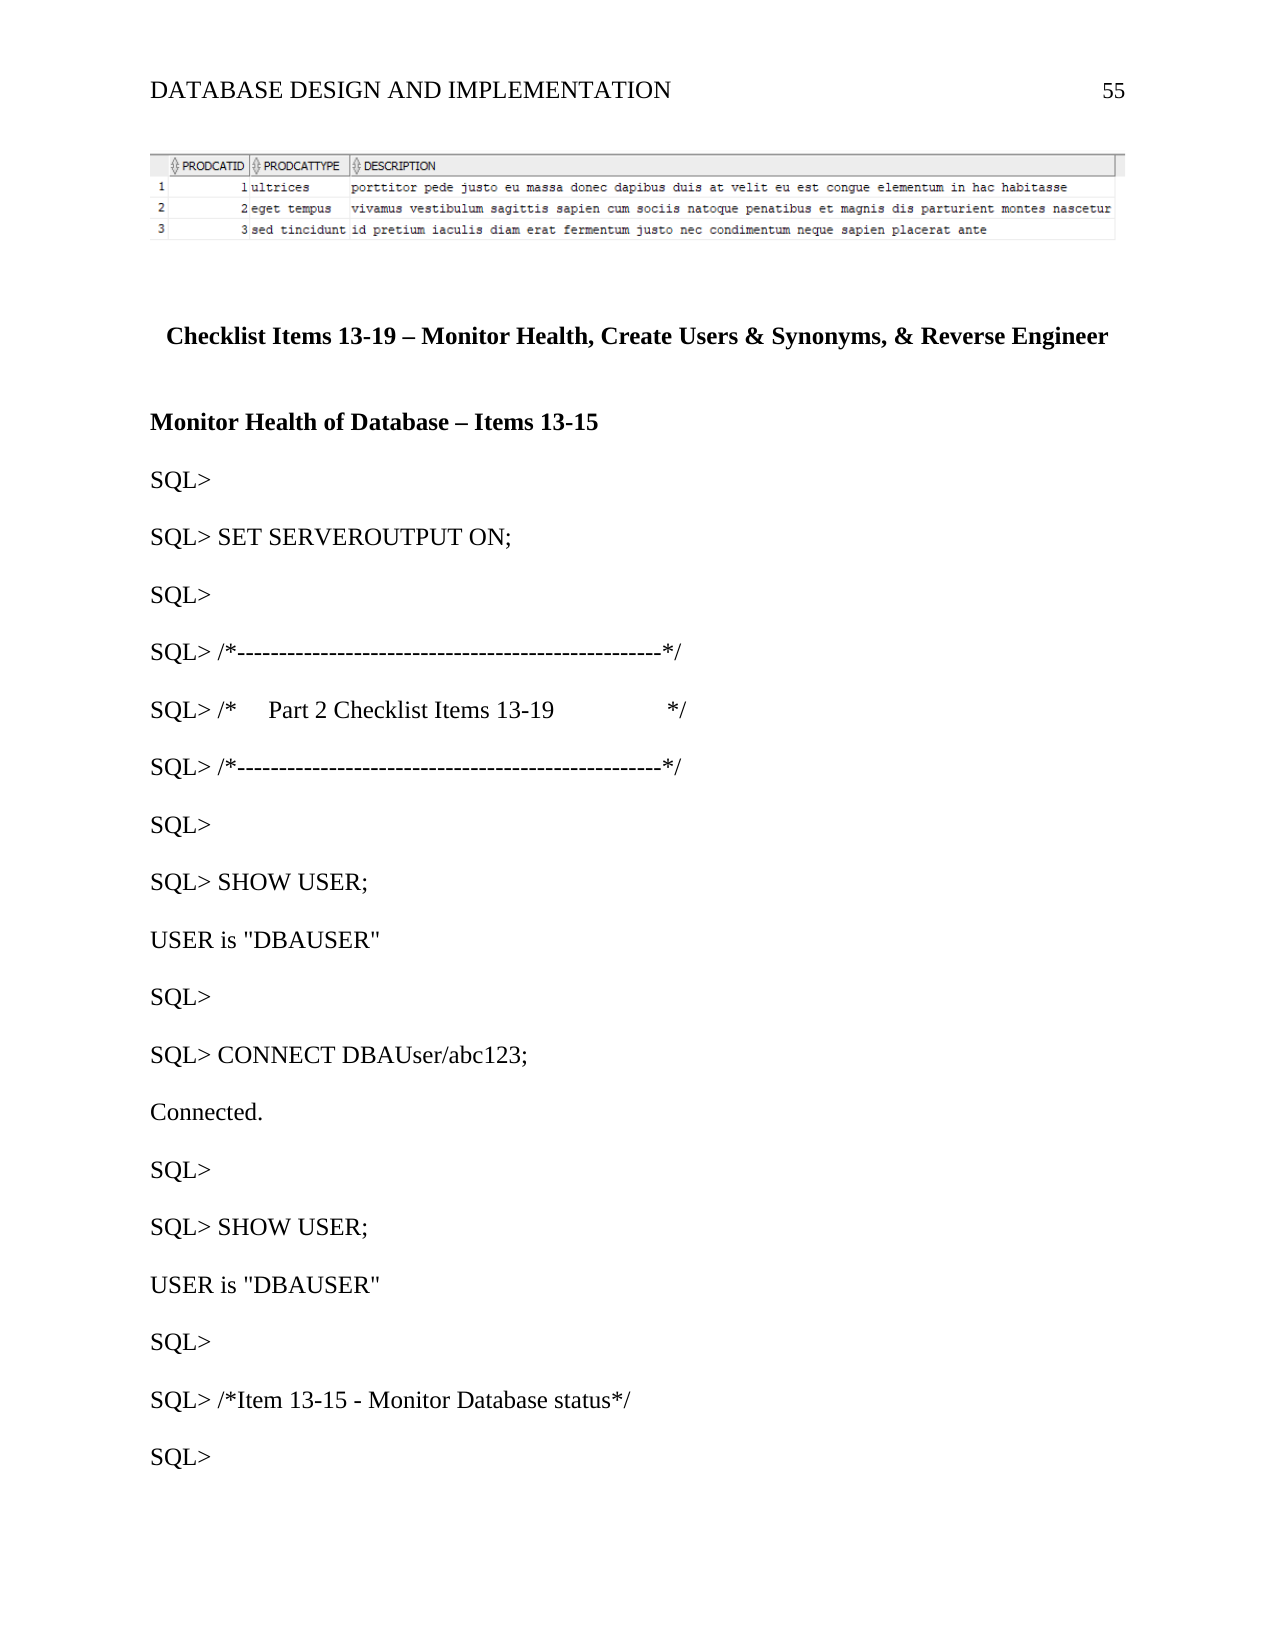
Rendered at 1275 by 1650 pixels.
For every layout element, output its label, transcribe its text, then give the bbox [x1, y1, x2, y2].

text SQL> [150, 465, 1125, 494]
text SQL> CONNECT DBAUser/abc123; [150, 1040, 1125, 1069]
text SQL> [150, 1155, 1125, 1184]
text SQL> [150, 1442, 1125, 1471]
text SQL> SHOW USER; [150, 867, 1125, 896]
text SQL> SHOW USER; [150, 1212, 1125, 1241]
text SQL> /*---------------------------------------------------*/ [150, 752, 1125, 781]
text SQL> SET SERVEROUTPUT ON; [150, 522, 1125, 551]
text SQL> /*---------------------------------------------------*/ [150, 637, 1125, 666]
text SQL> [150, 982, 1125, 1011]
text SQL> /* Part 2 Checklist Items 13-19 */ [150, 695, 1125, 724]
text SQL> /*Item 13-15 - Monitor Database status*/ [150, 1385, 1125, 1414]
subtitle Monitor Health of Database – Items 13-15 [150, 407, 1125, 436]
subtitle Checklist Items 13-19 – Monitor Health, Create Users & Synonyms, & Reverse Engineer [150, 321, 1125, 349]
text SQL> [150, 810, 1125, 839]
text USER is "DBAUSER" [150, 1270, 1125, 1299]
text USER is "DBAUSER" [150, 925, 1125, 954]
picture [150, 150, 1125, 255]
text Connected. [150, 1097, 1125, 1126]
text SQL> [150, 580, 1125, 609]
text SQL> [150, 1327, 1125, 1356]
